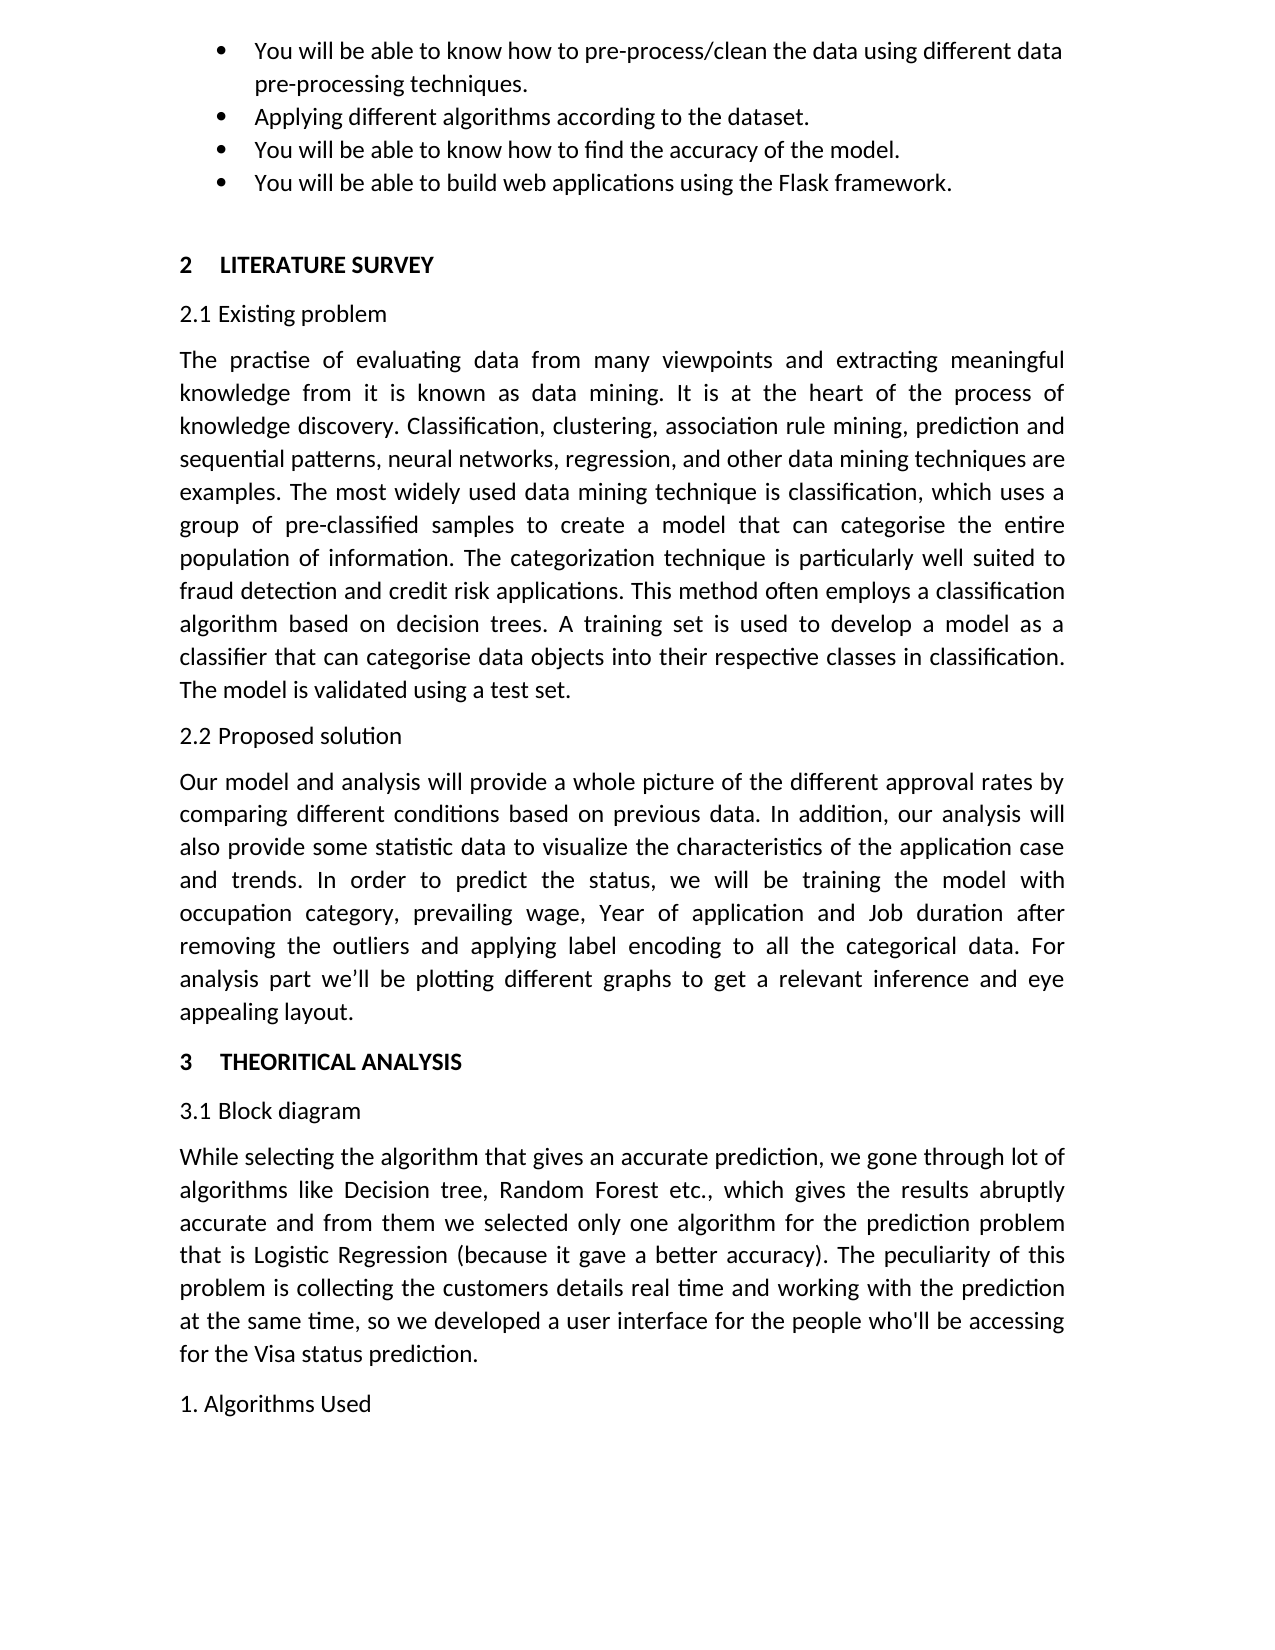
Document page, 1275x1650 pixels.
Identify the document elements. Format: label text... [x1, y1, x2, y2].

list You will be able to build web applications using the Flask framework. [217, 167, 1066, 197]
text Our model and analysis will provide a whole picture of the different approval rates by comparing different conditions based on previous data. In addition, our analysis will also provide some statistic data to visualize the characteristics of the application case and trends. In order to predict the status, we will be training the model with occupation category, prevailing wage, Year of application and Job duration after removing the outliers and applying label encoding to all the categorical data. For analysis part we’ll be plotting different graphs to get a relevant inference and eye appealing layout. [179, 766, 1066, 1027]
list Applying different algorithms according to the dataset. [217, 101, 1066, 131]
subtitle 3 THEORITICAL ANALYSIS [179, 1046, 1066, 1076]
list You will be able to know how to find the accuracy of the model. [217, 134, 1066, 164]
text 3.1 Block diagram [179, 1095, 1066, 1126]
list You will be able to know how to pre-process/clean the data using different data pre-processing techniques. [217, 35, 1066, 98]
subtitle 2 LITERATURE SURVEY [179, 249, 1066, 280]
text While selecting the algorithm that gives an accurate prediction, we gone through lot of algorithms like Decision tree, Random Forest etc., which gives the results abruptly accurate and from them we selected only one algorithm for the prediction problem that is Logistic Regression (because it gave a better accuracy). The peculiarity of this problem is collecting the customers details real time and working with the prediction at the same time, so we developed a user interface for the people who'll be accessing for the Visa status prediction. [179, 1141, 1066, 1369]
text The practise of evaluating data from many viewpoints and extracting meaningful knowledge from it is known as data mining. It is at the heart of the process of knowledge discovery. Classification, clustering, association rule mining, prediction and sequential patterns, neural networks, regression, and other data mining techniques are examples. The most widely used data mining technique is classification, which uses a group of pre-classified samples to create a model that can categorise the entire population of information. The categorization technique is particularly well suited to fraud detection and credit risk applications. This method often employs a classification algorithm based on decision trees. A training set is used to develop a model as a classifier that can categorise data objects into their respective classes in classification. The model is validated using a test set. [179, 345, 1066, 704]
text 1. Algorithms Used [179, 1388, 1066, 1418]
text 2.1 Existing problem [179, 299, 1066, 329]
text 2.2 Proposed solution [179, 720, 1066, 750]
